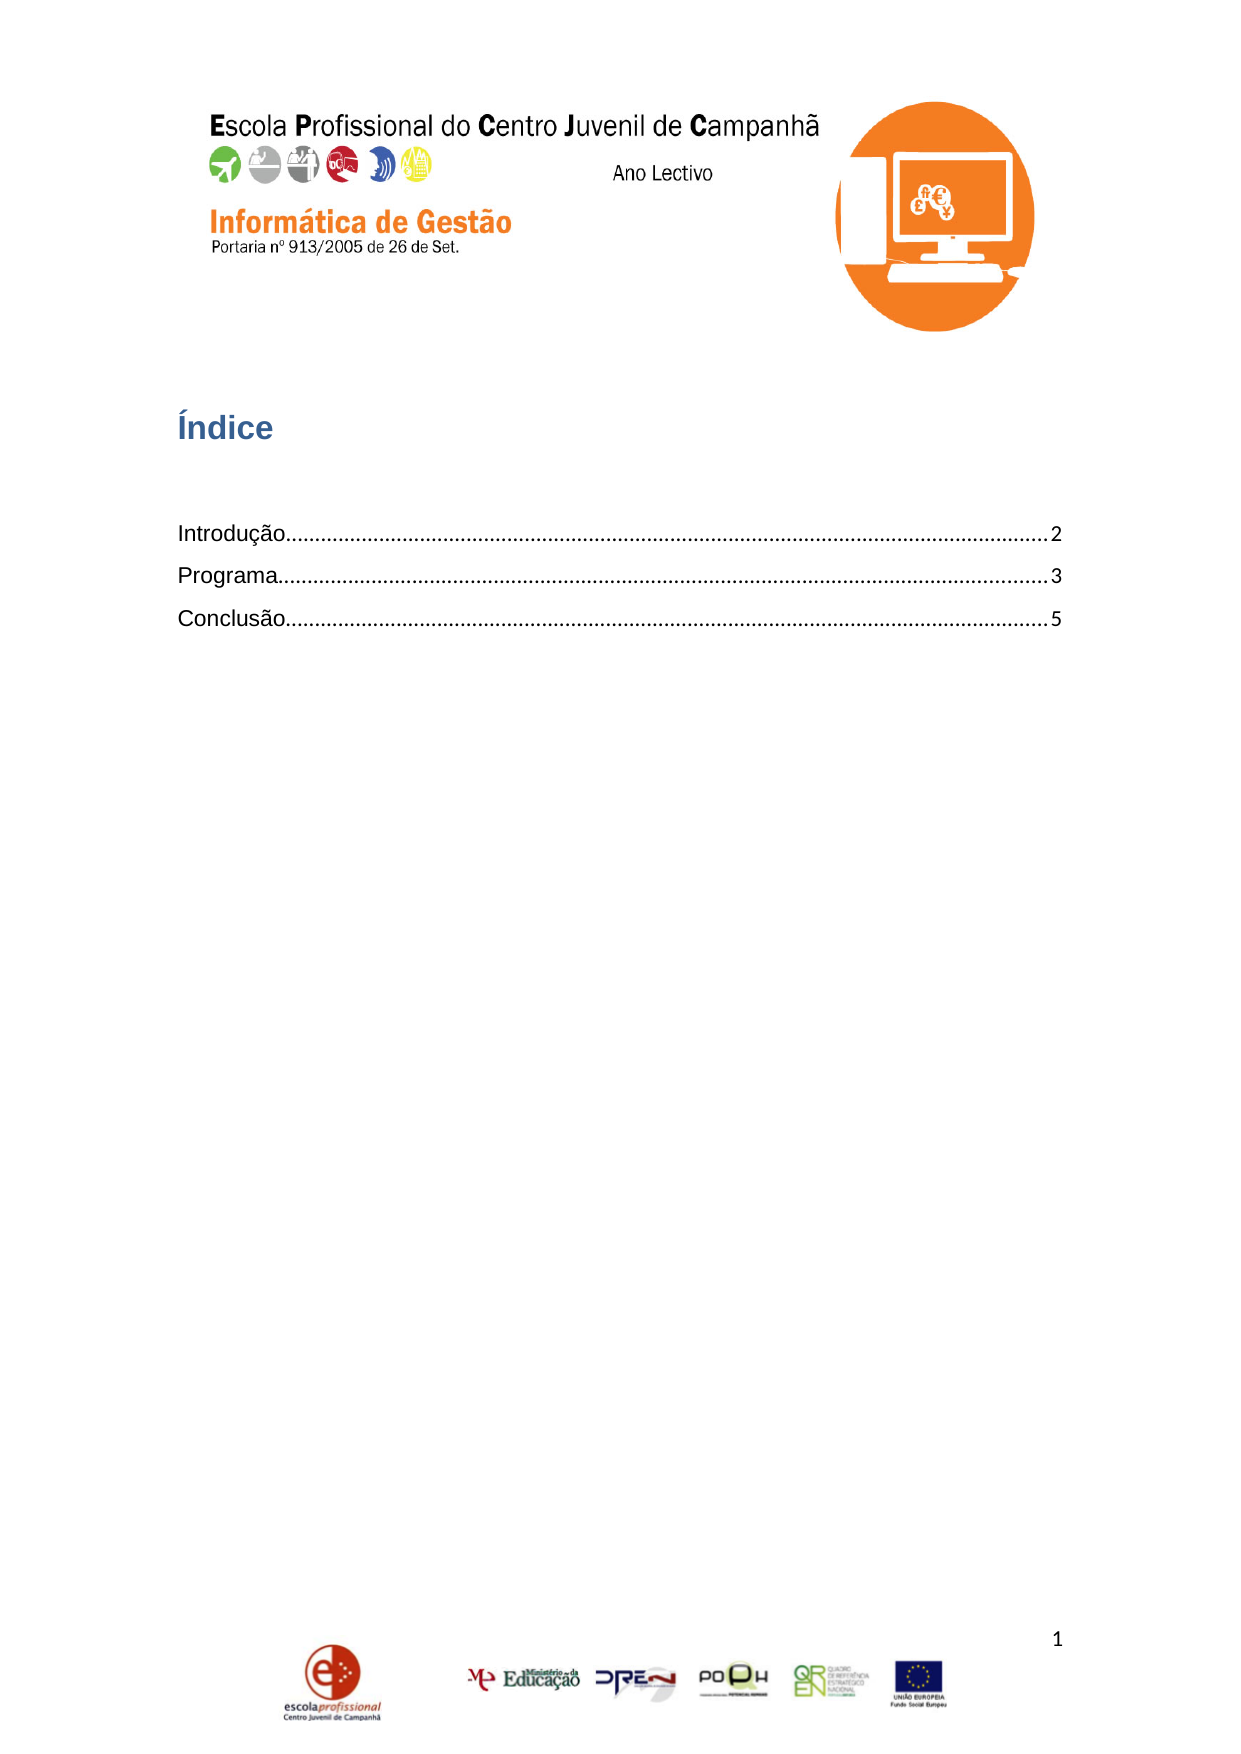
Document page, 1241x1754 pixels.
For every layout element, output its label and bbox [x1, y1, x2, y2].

picture [277, 1635, 382, 1721]
picture [177, 70, 1059, 359]
picture [465, 1651, 955, 1713]
